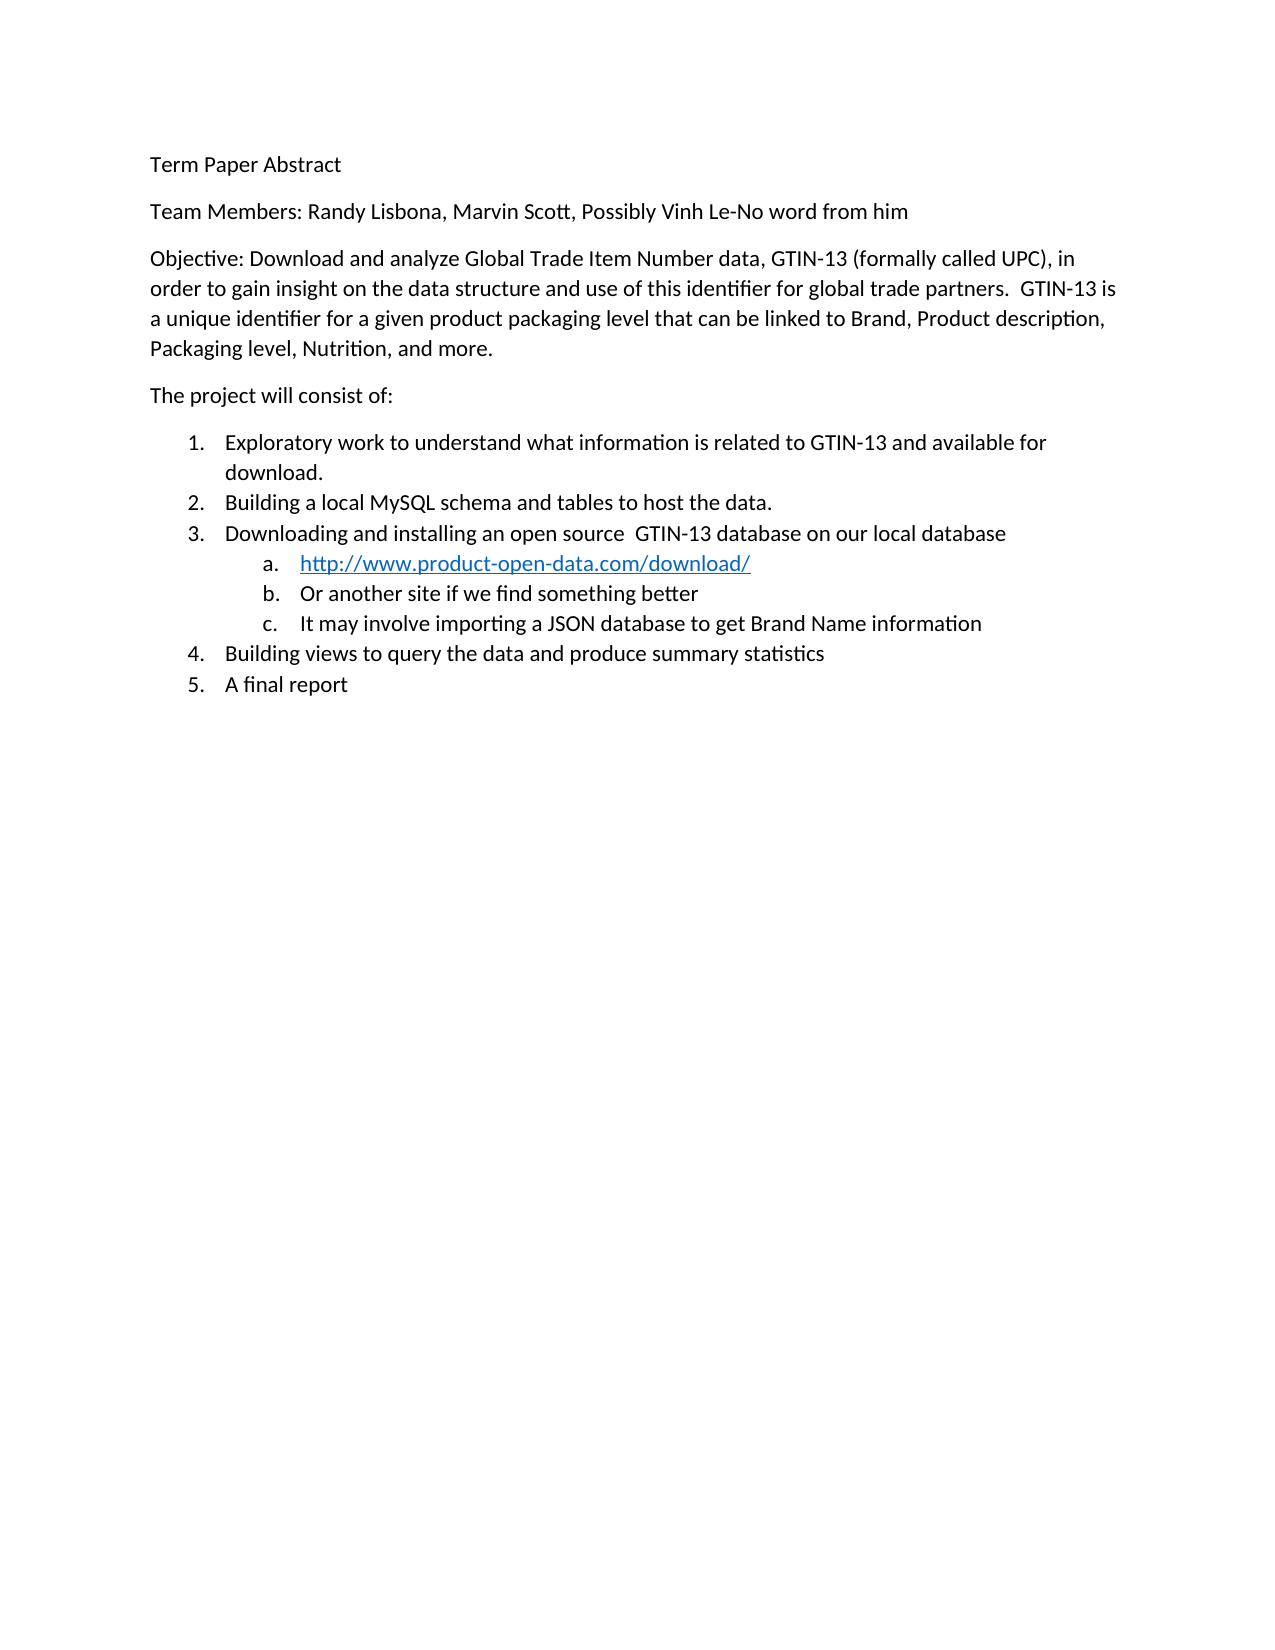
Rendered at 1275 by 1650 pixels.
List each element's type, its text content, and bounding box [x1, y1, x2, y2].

list http://www.product-open-data.com/download/ [262, 549, 1125, 577]
text Term Paper Abstract [150, 150, 1125, 178]
list Building views to query the data and produce summary statistics [187, 639, 1125, 668]
list Exploratory work to understand what information is related to GTIN-13 and available for download. [187, 428, 1125, 486]
list It may involve importing a JSON database to get Brand Name information [262, 609, 1125, 637]
list Or another site if we find something better [262, 579, 1125, 607]
text Team Members: Randy Lisbona, Marvin Scott, Possibly Vinh Le-No word from him [150, 197, 1125, 225]
list Building a local MySQL schema and tables to host the data. [187, 488, 1125, 517]
list Downloading and installing an open source GTIN-13 database on our local database [187, 519, 1125, 547]
text Objective: Download and analyze Global Trade Item Number data, GTIN-13 (formally called UPC), in order to gain insight on the data structure and use of this identifier for global trade partners. GTIN-13 is a unique identifier for a given product packaging level that can be linked to Brand, Product description, Packaging level, Nutrition, and more. [150, 244, 1125, 362]
text The project will consist of: [150, 381, 1125, 409]
list A final report [187, 670, 1125, 698]
